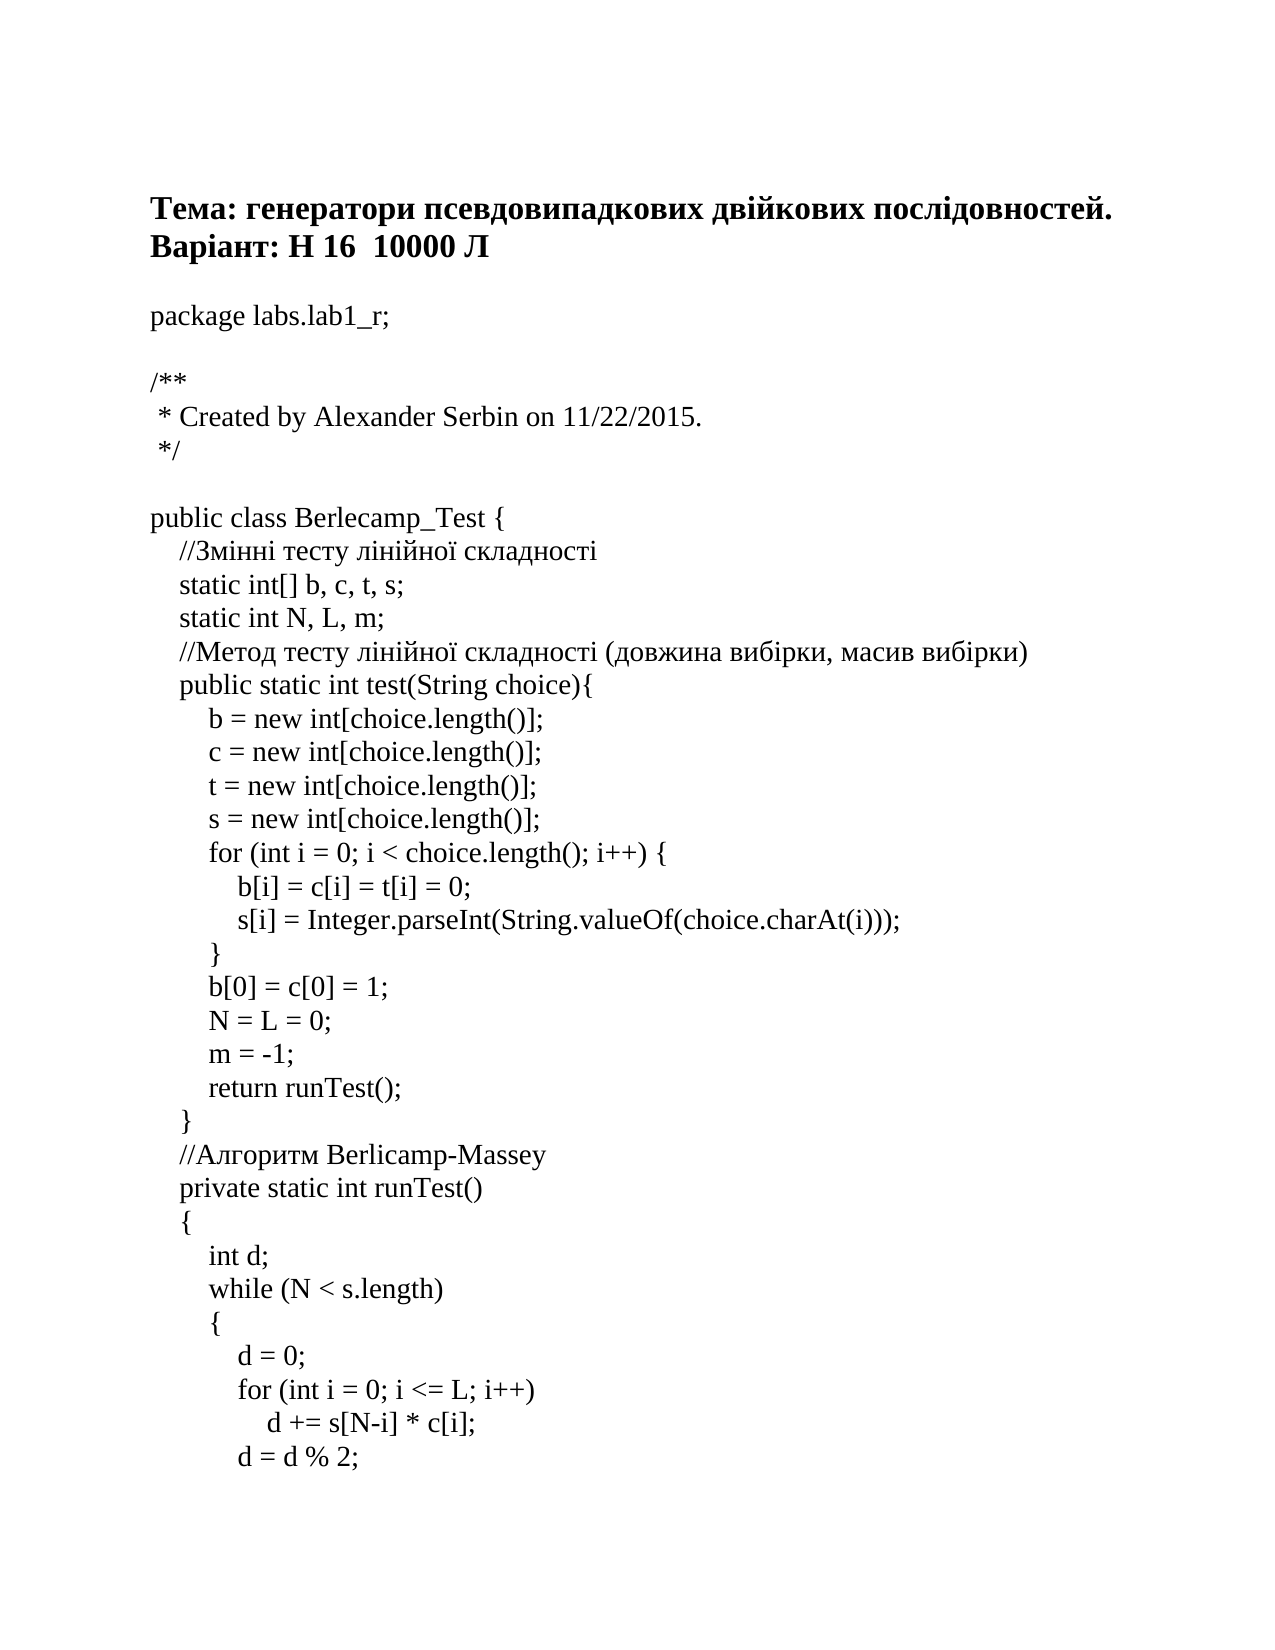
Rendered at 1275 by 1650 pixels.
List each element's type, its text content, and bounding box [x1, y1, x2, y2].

text { [150, 1305, 1125, 1338]
text b[0] = c[0] = 1; [150, 969, 1125, 1003]
text Тема: генератори псевдовипадкових двійкових послідовностей. [150, 188, 1125, 227]
text //Алгоритм Berlicamp-Massey [150, 1137, 1125, 1171]
text m = -1; [150, 1036, 1125, 1070]
text static int[] b, c, t, s; [150, 567, 1125, 600]
text s[i] = Integer.parseInt(String.valueOf(choice.charAt(i))); [150, 902, 1125, 936]
text d = 0; [150, 1338, 1125, 1372]
text for (int i = 0; i < choice.length(); i++) { [150, 835, 1125, 869]
text t = new int[choice.length()]; [150, 768, 1125, 802]
text public static int test(String choice){ [150, 667, 1125, 701]
text //Метод тесту лінійної складності (довжина вибірки, масив вибірки) [150, 634, 1125, 667]
text N = L = 0; [150, 1003, 1125, 1036]
text return runTest(); [150, 1070, 1125, 1103]
text /** [150, 366, 1125, 399]
text while (N < s.length) [150, 1271, 1125, 1305]
text { [150, 1204, 1125, 1238]
text } [150, 936, 1125, 969]
text package labs.lab1_r; [150, 298, 1125, 332]
text d += s[N-i] * c[i]; [150, 1405, 1125, 1439]
text s = new int[choice.length()]; [150, 802, 1125, 835]
text c = new int[choice.length()]; [150, 734, 1125, 768]
text * Created by Alexander Serbin on 11/22/2015. [150, 399, 1125, 433]
text for (int i = 0; i <= L; i++) [150, 1372, 1125, 1405]
text static int N, L, m; [150, 600, 1125, 634]
text //Змінні тесту лінійної складності [150, 533, 1125, 567]
text public class Berlecamp_Test { [150, 500, 1125, 533]
text Варіант: Н 16 10000 Л [150, 227, 1125, 265]
text d = d % 2; [150, 1439, 1125, 1472]
text } [150, 1103, 1125, 1137]
text private static int runTest() [150, 1171, 1125, 1204]
text */ [150, 433, 1125, 466]
text b[i] = c[i] = t[i] = 0; [150, 869, 1125, 902]
text int d; [150, 1238, 1125, 1271]
text b = new int[choice.length()]; [150, 701, 1125, 734]
